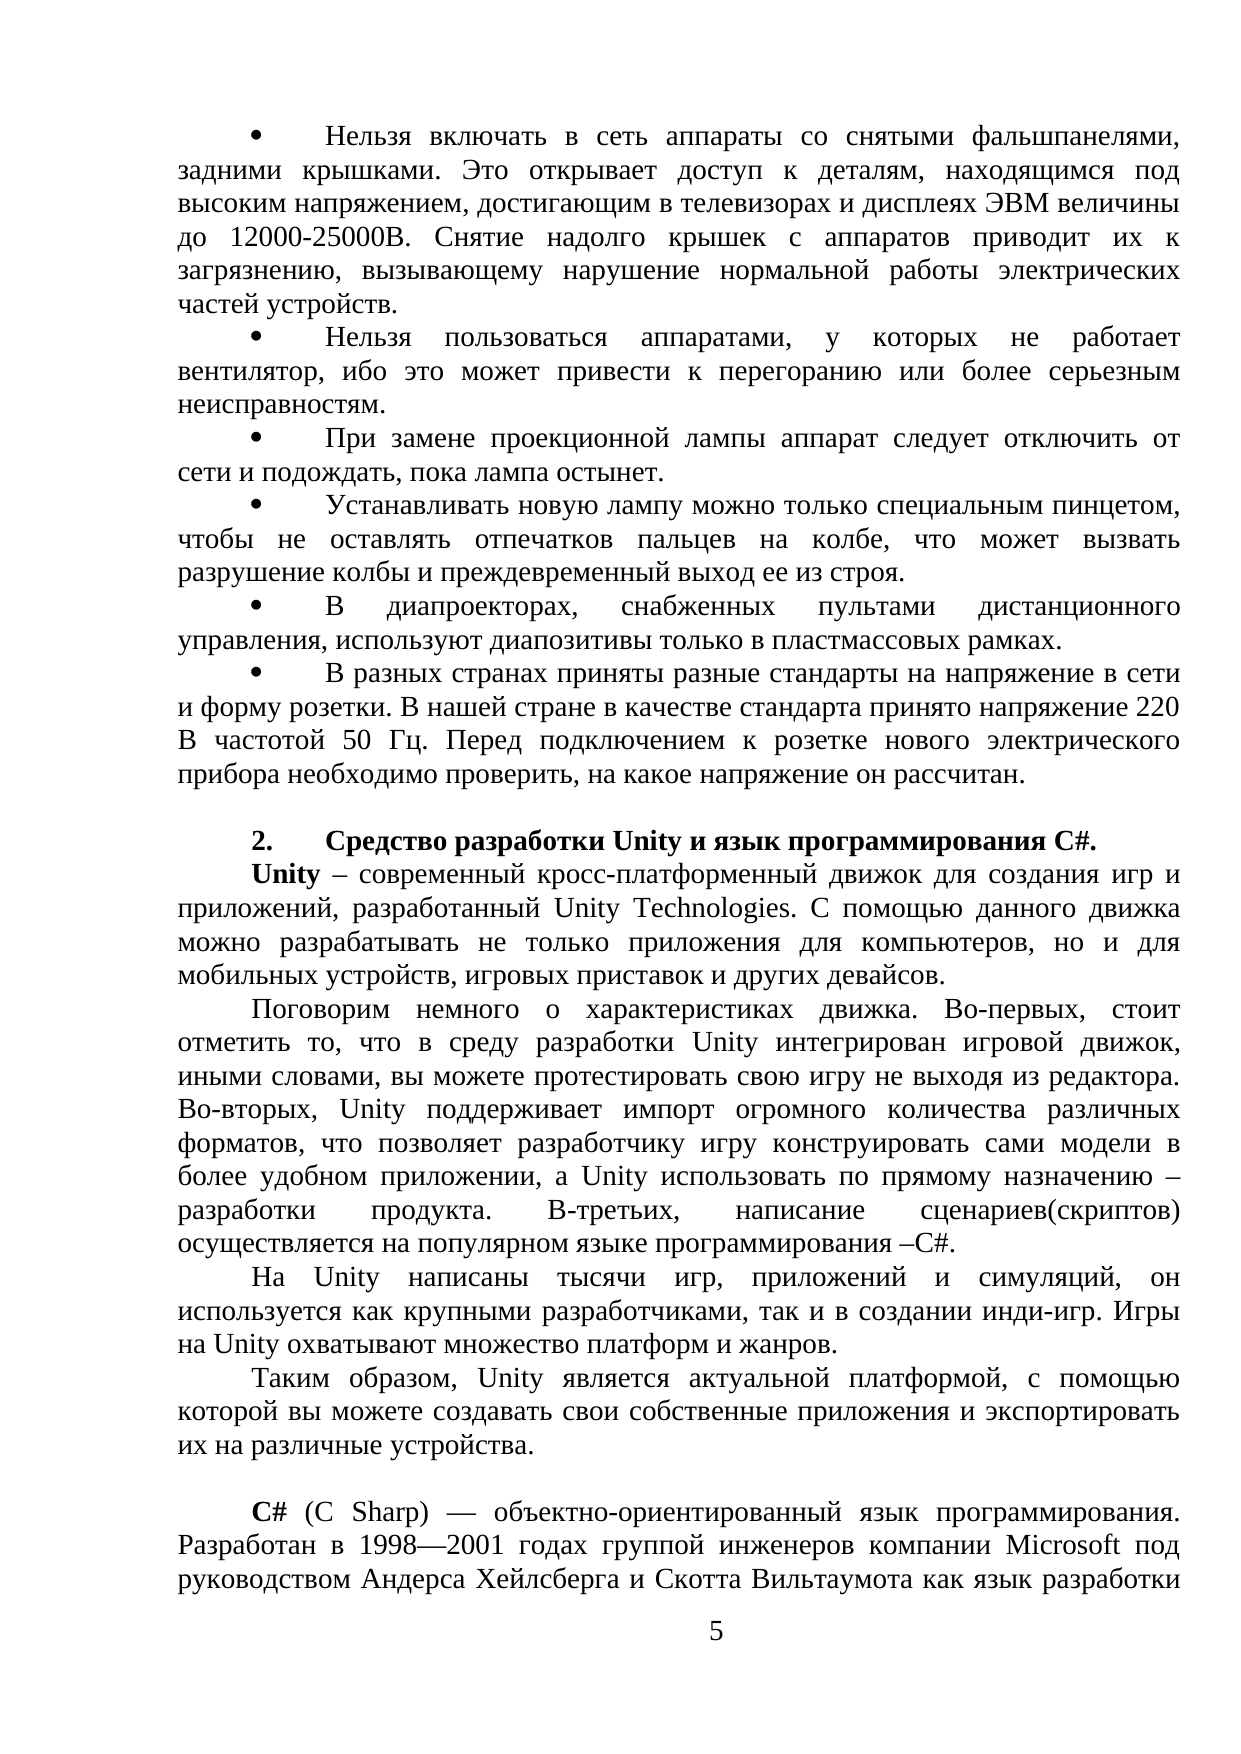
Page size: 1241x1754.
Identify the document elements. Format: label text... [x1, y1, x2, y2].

text Таким образом, Unity является актуальной платформой, с помощью которой вы можете создавать свои собственные приложения и экспортировать их на различные устройства. [177, 1360, 1181, 1460]
list Нельзя пользоваться аппаратами, у которых не работает вентилятор, ибо это может привести к перегоранию или более серьезным неисправностям. [177, 319, 1181, 420]
text Поговорим немного о характеристиках движка. Во-первых, стоит отметить то, что в среду разработки Unity интегрирован игровой движок, иными словами, вы можете протестировать свою игру не выходя из редактора. Во-вторых, Unity поддерживает импорт огромного количества различных форматов, что позволяет разработчику игру конструировать сами модели в более удобном приложении, а Unity использовать по прямому назначению –разработки продукта. В-третьих, написание сценариев(скриптов) осуществляется на популярном языке программирования –C#. [177, 991, 1181, 1259]
list Устанавливать новую лампу можно только специальным пинцетом, чтобы не оставлять отпечатков пальцев на колбе, что может вызвать разрушение колбы и преждевременный выход ее из строя. [177, 487, 1181, 588]
list В диапроекторах, снабженных пультами дистанционного управления, используют диапозитивы только в пластмассовых рамках. [177, 588, 1181, 655]
text На Unity написаны тысячи игр, приложений и симуляций, он используется как крупными разработчиками, так и в создании инди-игр. Игры на Unity охватывают множество платформ и жанров. [177, 1259, 1181, 1360]
list В разных странах приняты разные стандарты на напряжение в сети и форму розетки. В нашей стране в качестве стандарта принято напряжение 220 В частотой 50 Гц. Перед подключением к розетке нового электрического прибора необходимо проверить, на какое напряжение он рассчитан. [177, 655, 1181, 789]
text Unity – современный кросс-платформенный движок для создания игр и приложений, разработанный Unity Technologies. С помощью данного движка можно разрабатывать не только приложения для компьютеров, но и для мобильных устройств, игровых приставок и других девайсов. [177, 857, 1181, 991]
list При замене проекционной лампы аппарат следует отключить от сети и подождать, пока лампа остынет. [177, 420, 1181, 487]
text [177, 1494, 1181, 1594]
subtitle Средство разработки Unity и язык программирования C#. [177, 823, 1181, 857]
list Нельзя включать в сеть аппараты со снятыми фальшпанелями, задними крышками. Это открывает доступ к деталям, находящимся под высоким напряжением, достигающим в телевизорах и дисплеях ЭВМ величины до 12000-25000В. Снятие надолго крышек с аппаратов приводит их к загрязнению, вызывающему нарушение нормальной работы электрических частей устройств. [177, 118, 1181, 319]
